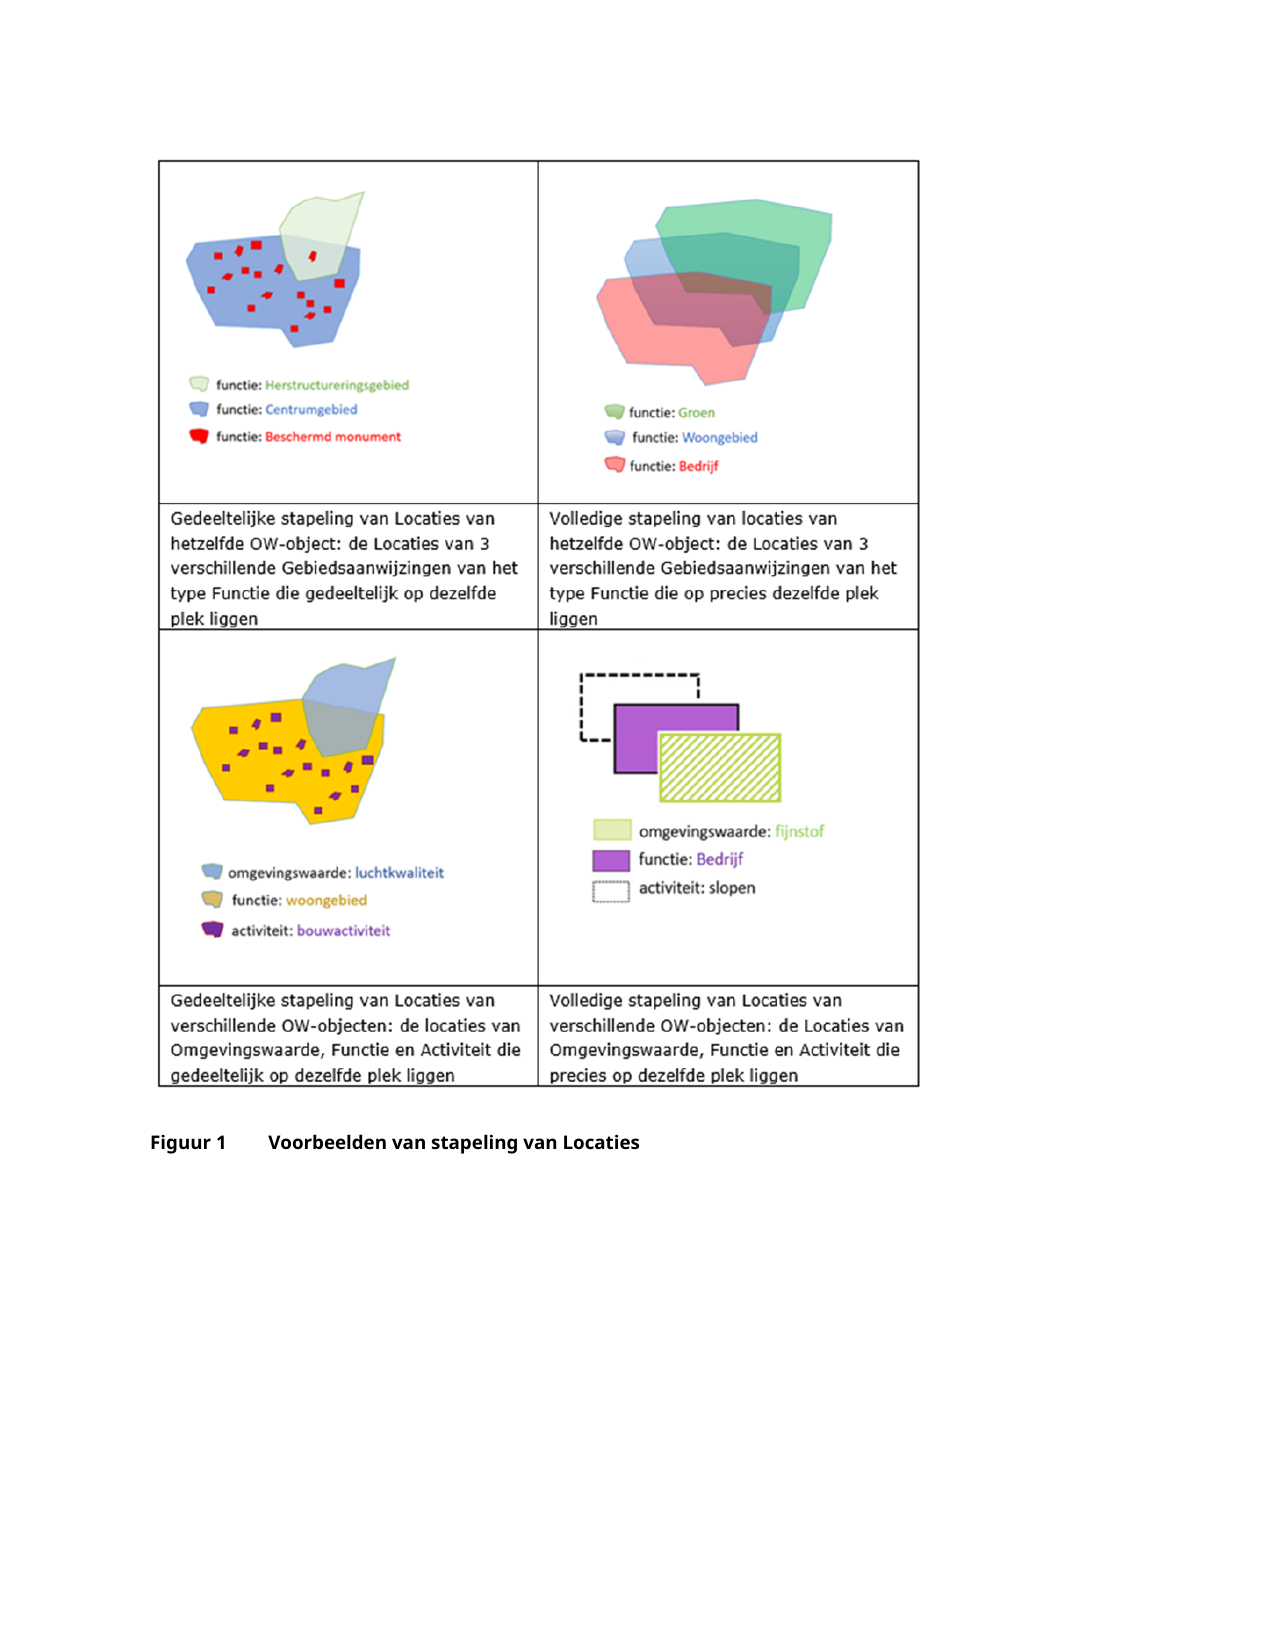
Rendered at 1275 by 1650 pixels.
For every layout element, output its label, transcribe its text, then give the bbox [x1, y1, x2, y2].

text Voorbeelden van stapeling van Locaties [150, 1126, 1125, 1155]
picture [150, 150, 928, 1097]
